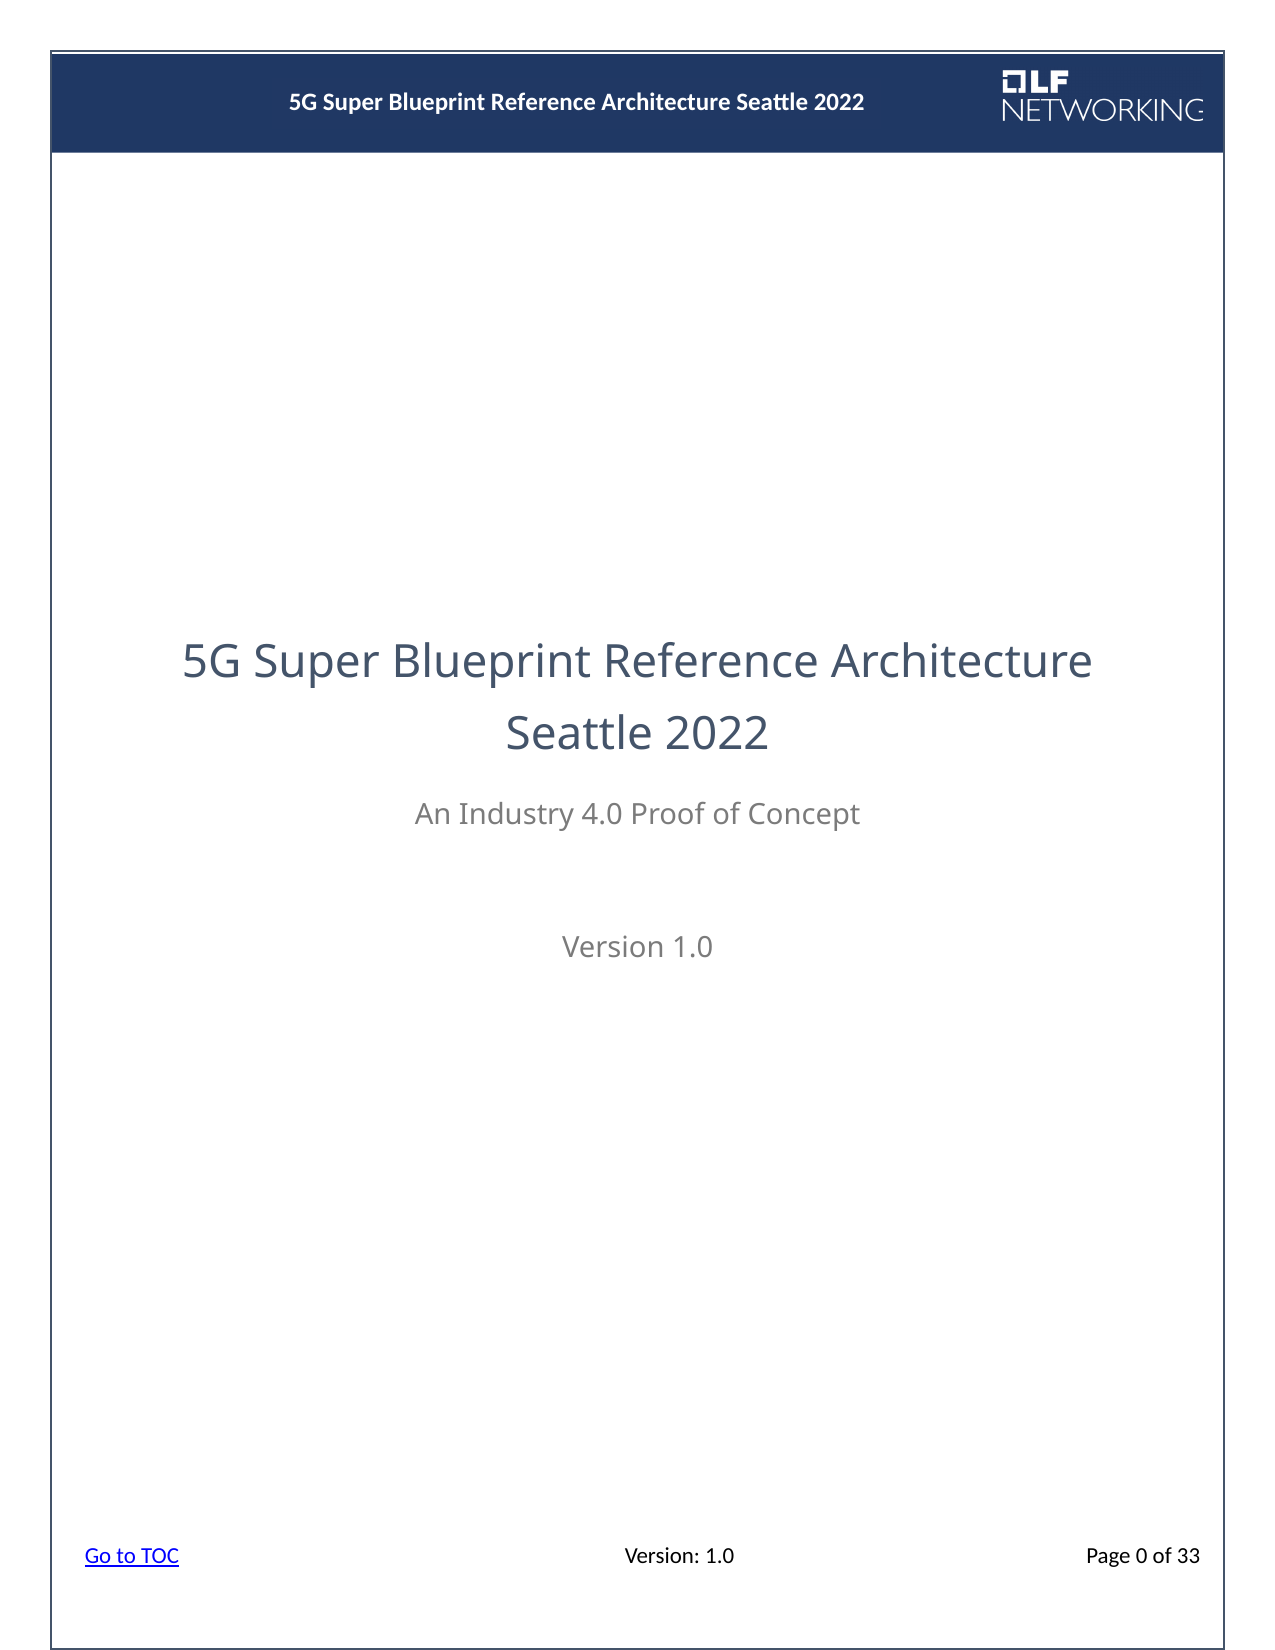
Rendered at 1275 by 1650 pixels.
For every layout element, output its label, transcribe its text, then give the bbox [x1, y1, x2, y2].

text An Industry 4.0 Proof of Concept [148, 793, 1127, 833]
picture [1000, 67, 1203, 121]
text Version 1.0 [148, 926, 1127, 966]
text 5G Super Blueprint Reference Architecture Seattle 2022 [148, 629, 1127, 763]
